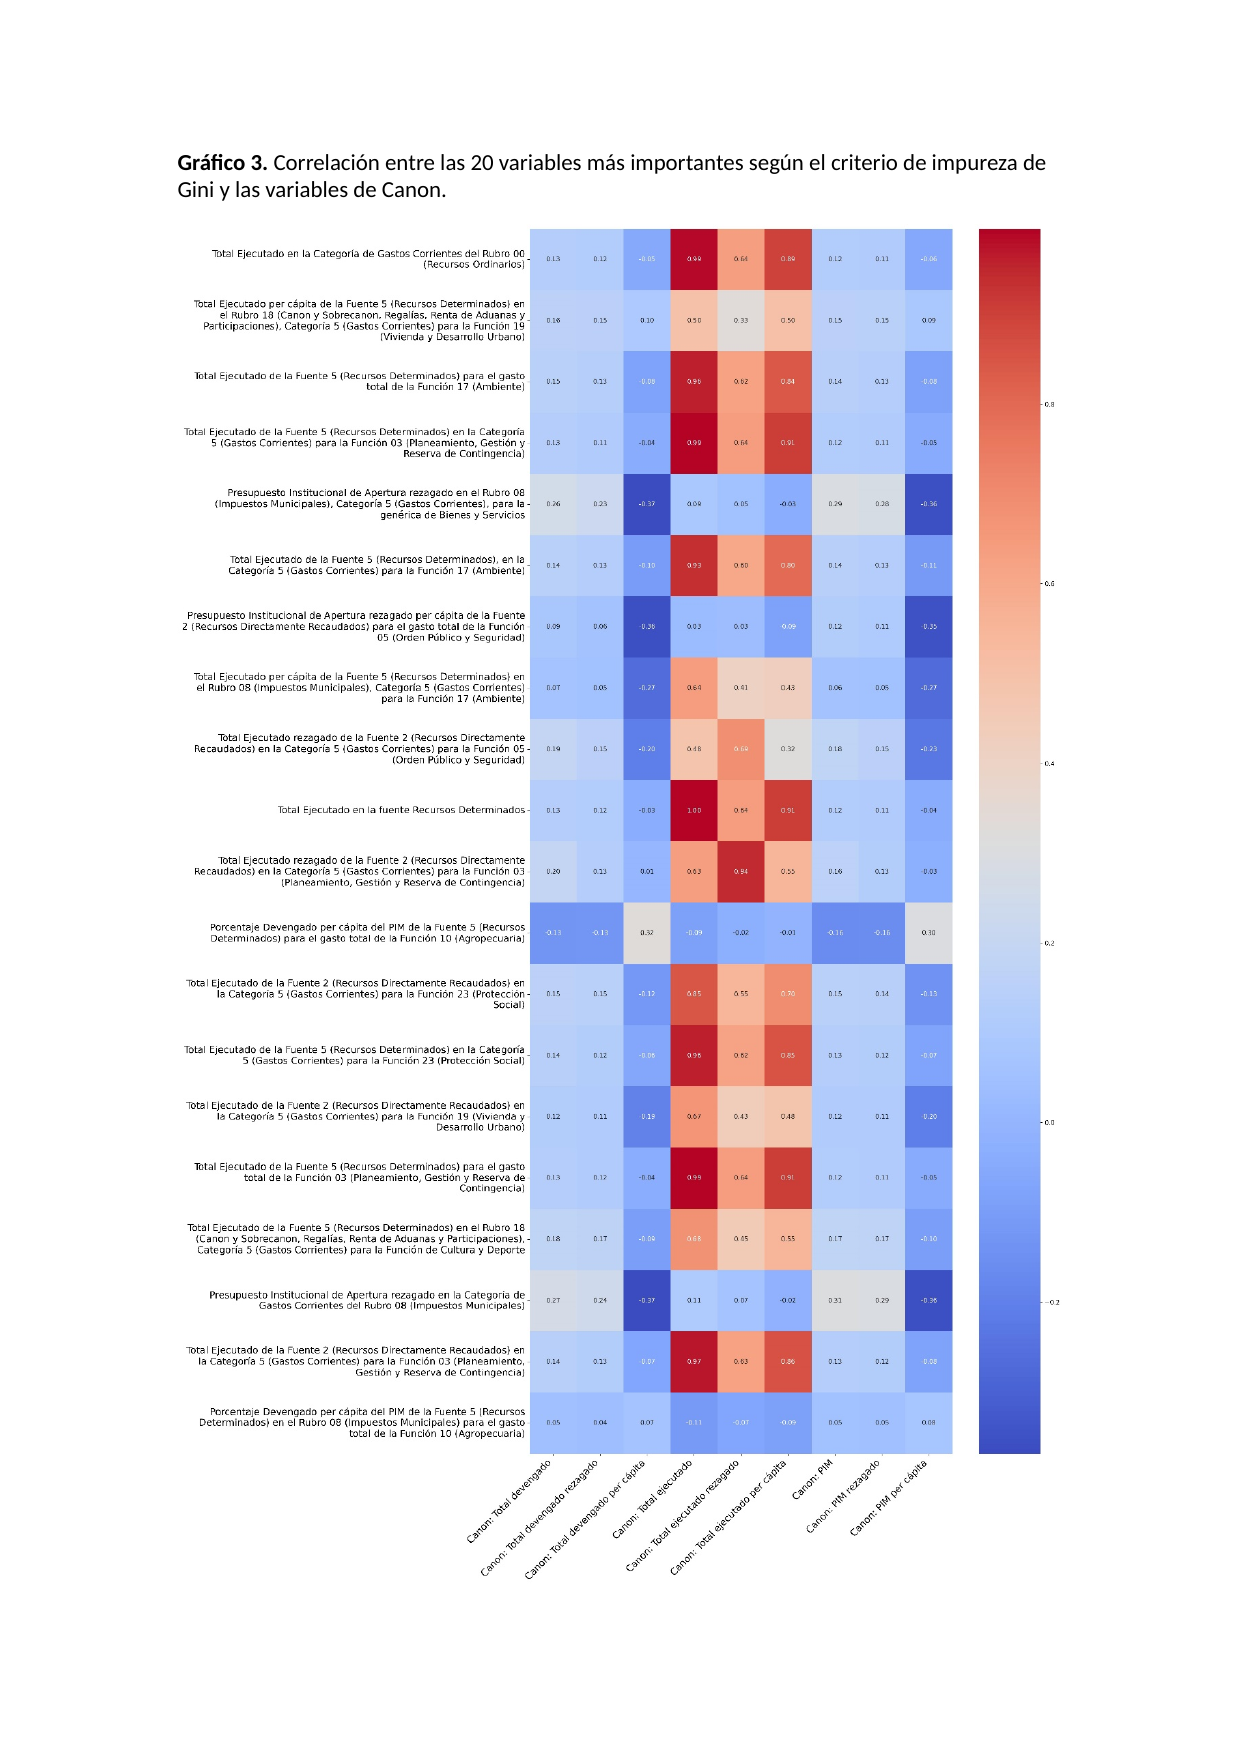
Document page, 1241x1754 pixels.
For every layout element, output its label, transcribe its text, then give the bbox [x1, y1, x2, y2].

picture [177, 224, 1063, 1586]
text Gráfico 3. Correlación entre las 20 variables más importantes según el criterio de impureza de Gini y las variables de Canon. [177, 148, 1063, 204]
